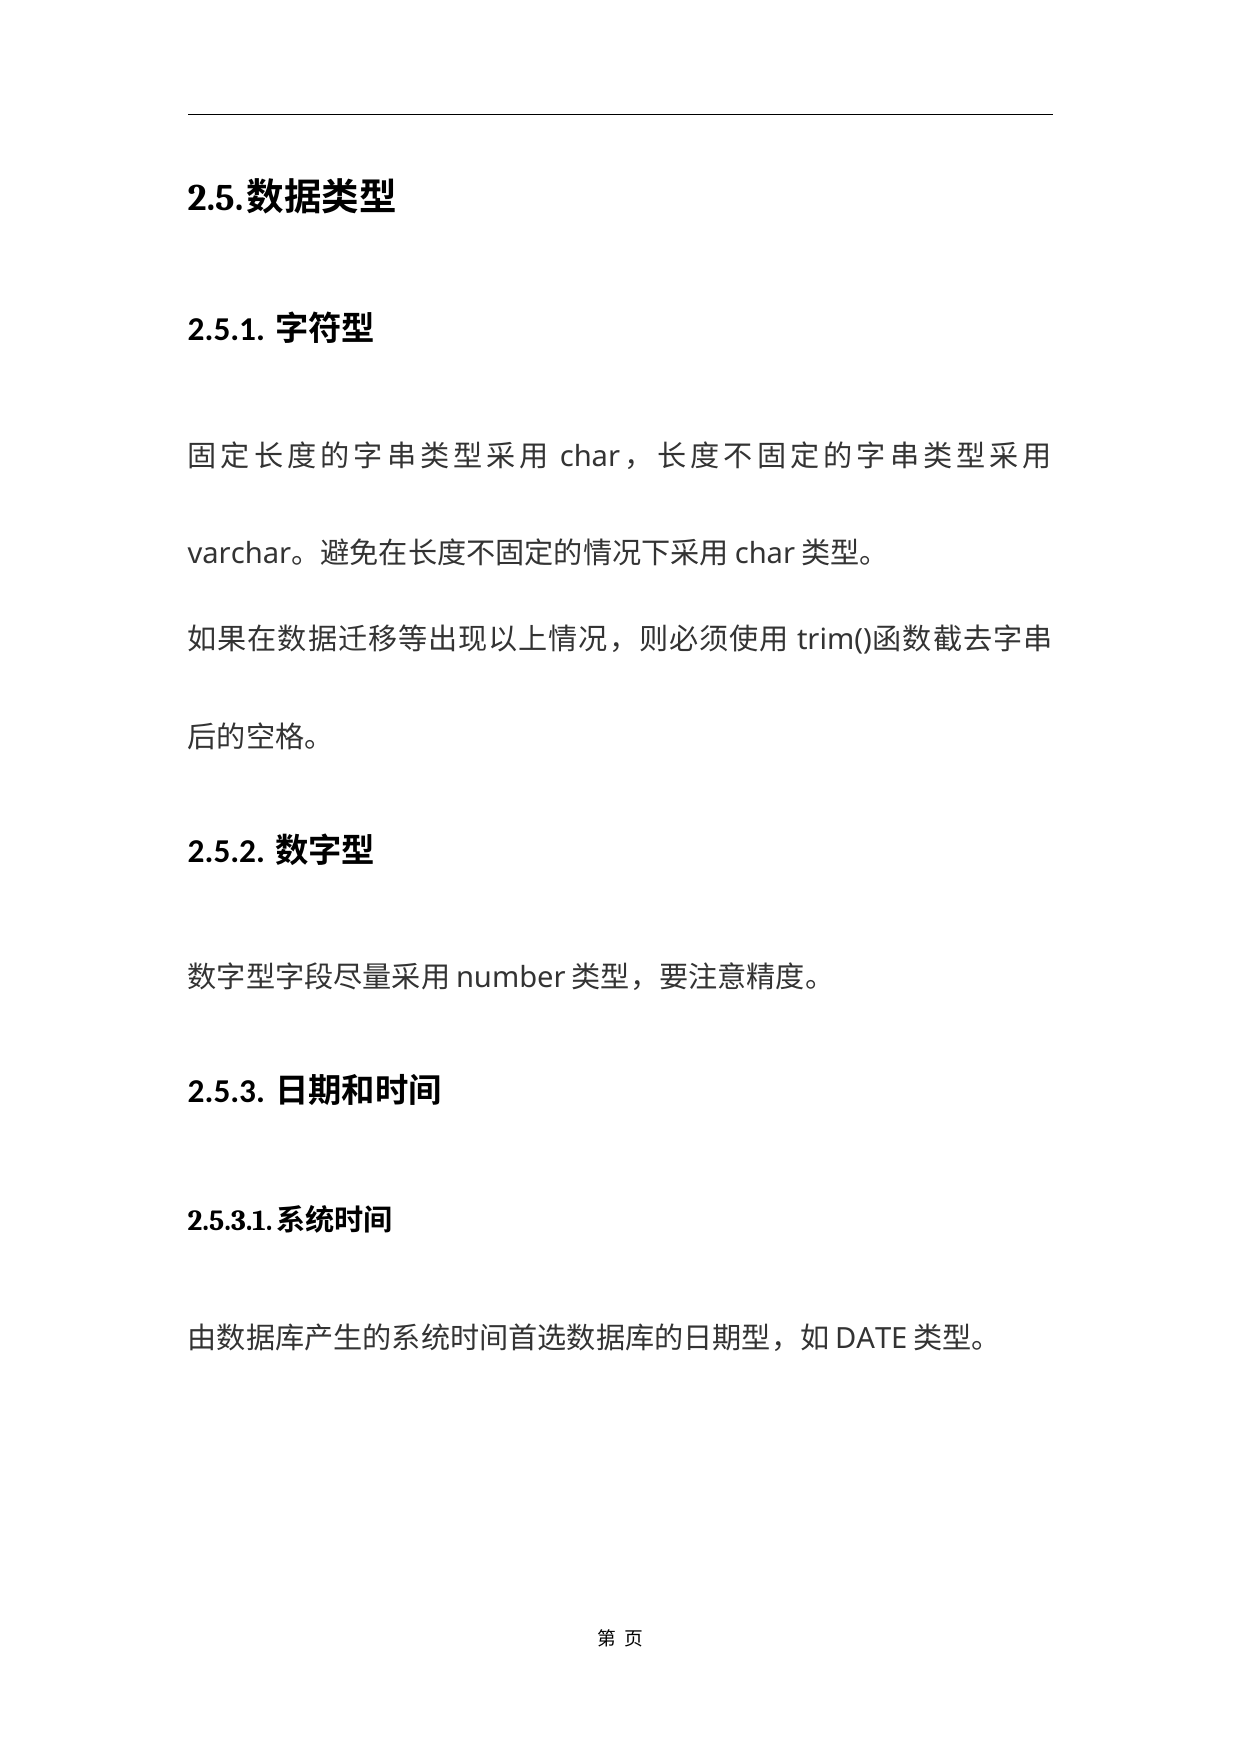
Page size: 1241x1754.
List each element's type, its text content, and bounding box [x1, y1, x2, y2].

subtitle 数据类型 [187, 162, 1053, 227]
text 如果在数据迁移等出现以上情况，则必须使用trim()函数截去字串后的空格。 [187, 604, 1053, 767]
text 数字型字段尽量采用number类型，要注意精度。 [187, 942, 1053, 1007]
subtitle 字符型 [187, 294, 1053, 359]
subtitle 日期和时间 [187, 1056, 1053, 1121]
text 由数据库产生的系统时间首选数据库的日期型，如DATE类型。 [187, 1304, 1053, 1369]
subtitle 系统时间 [187, 1185, 1053, 1250]
text 固定长度的字串类型采用char，长度不固定的字串类型采用varchar。避免在长度不固定的情况下采用char类型。 [187, 421, 1053, 583]
subtitle 数字型 [187, 815, 1053, 880]
